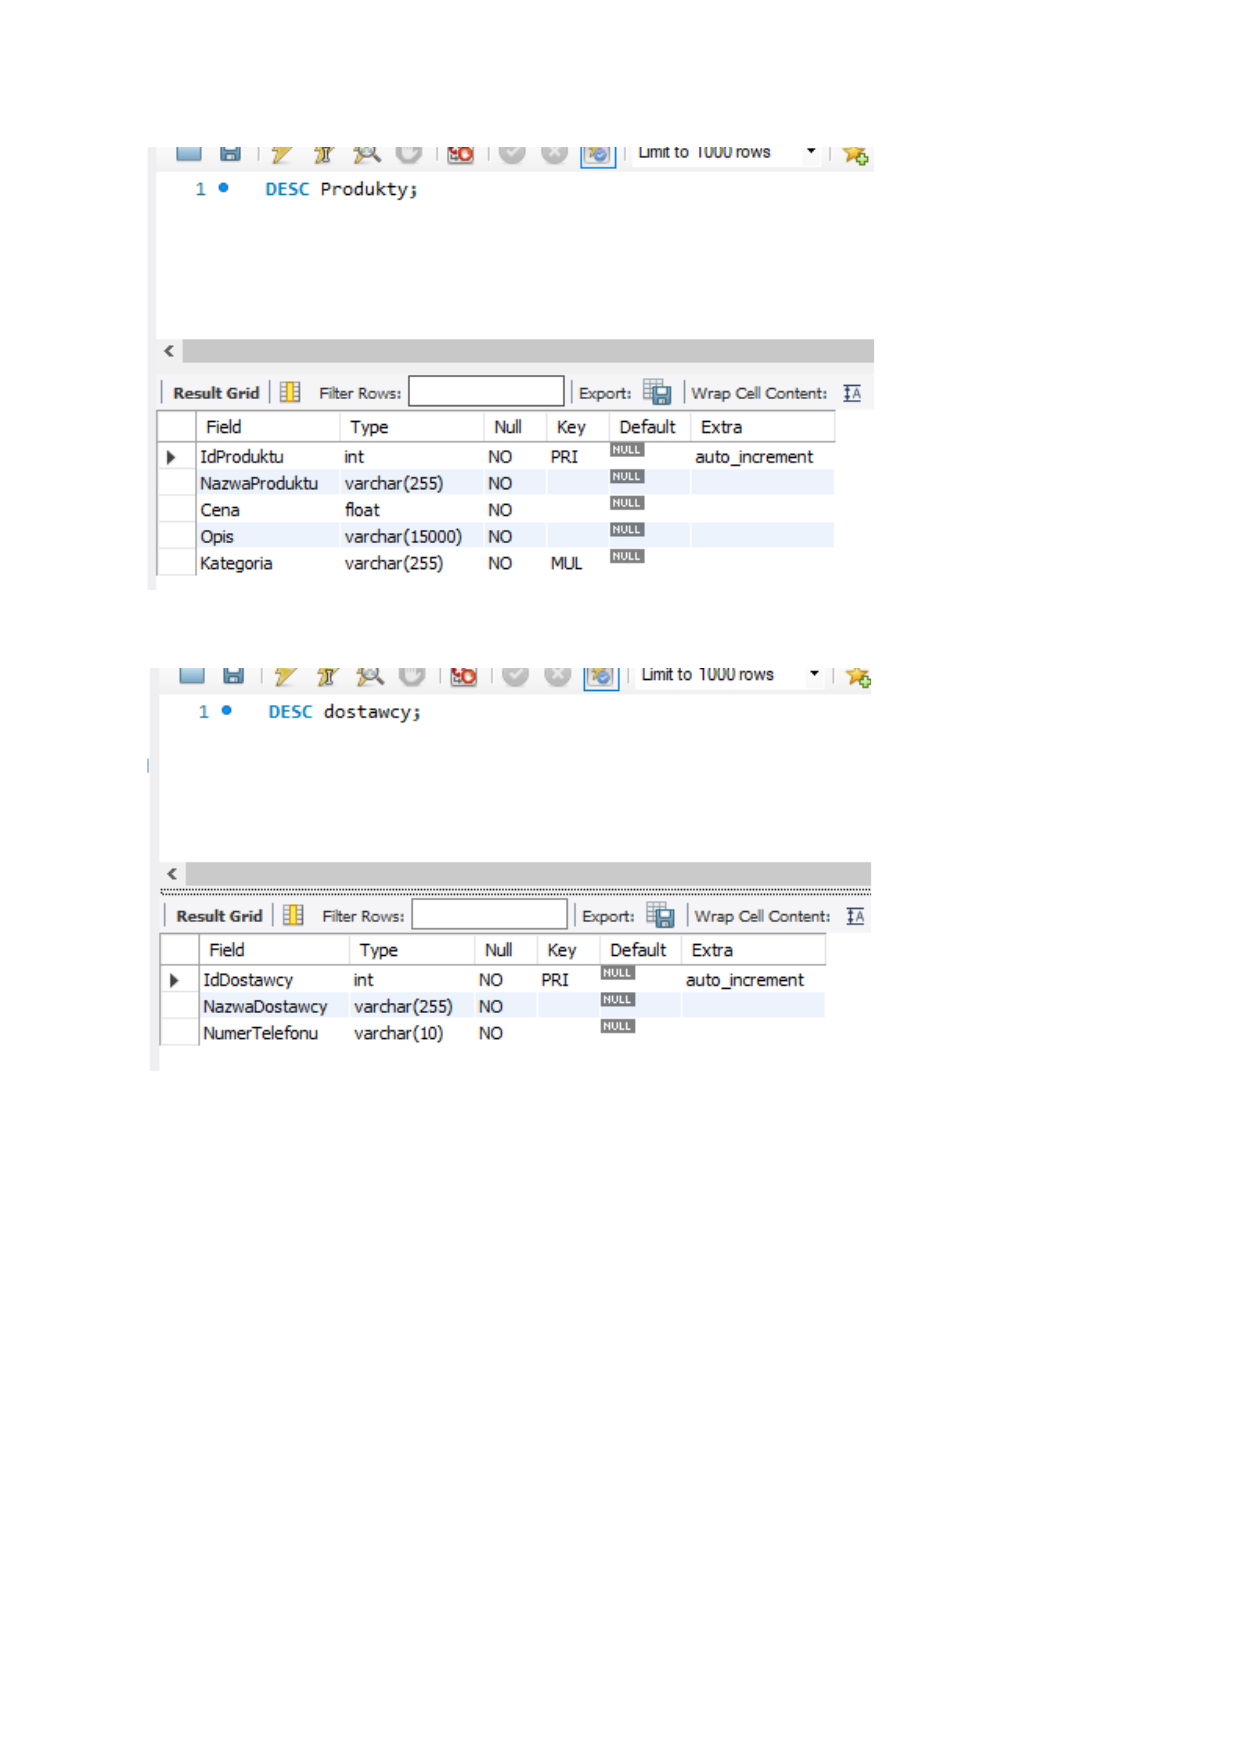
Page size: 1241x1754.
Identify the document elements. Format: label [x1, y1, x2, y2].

picture [147, 147, 875, 590]
picture [147, 668, 872, 1071]
